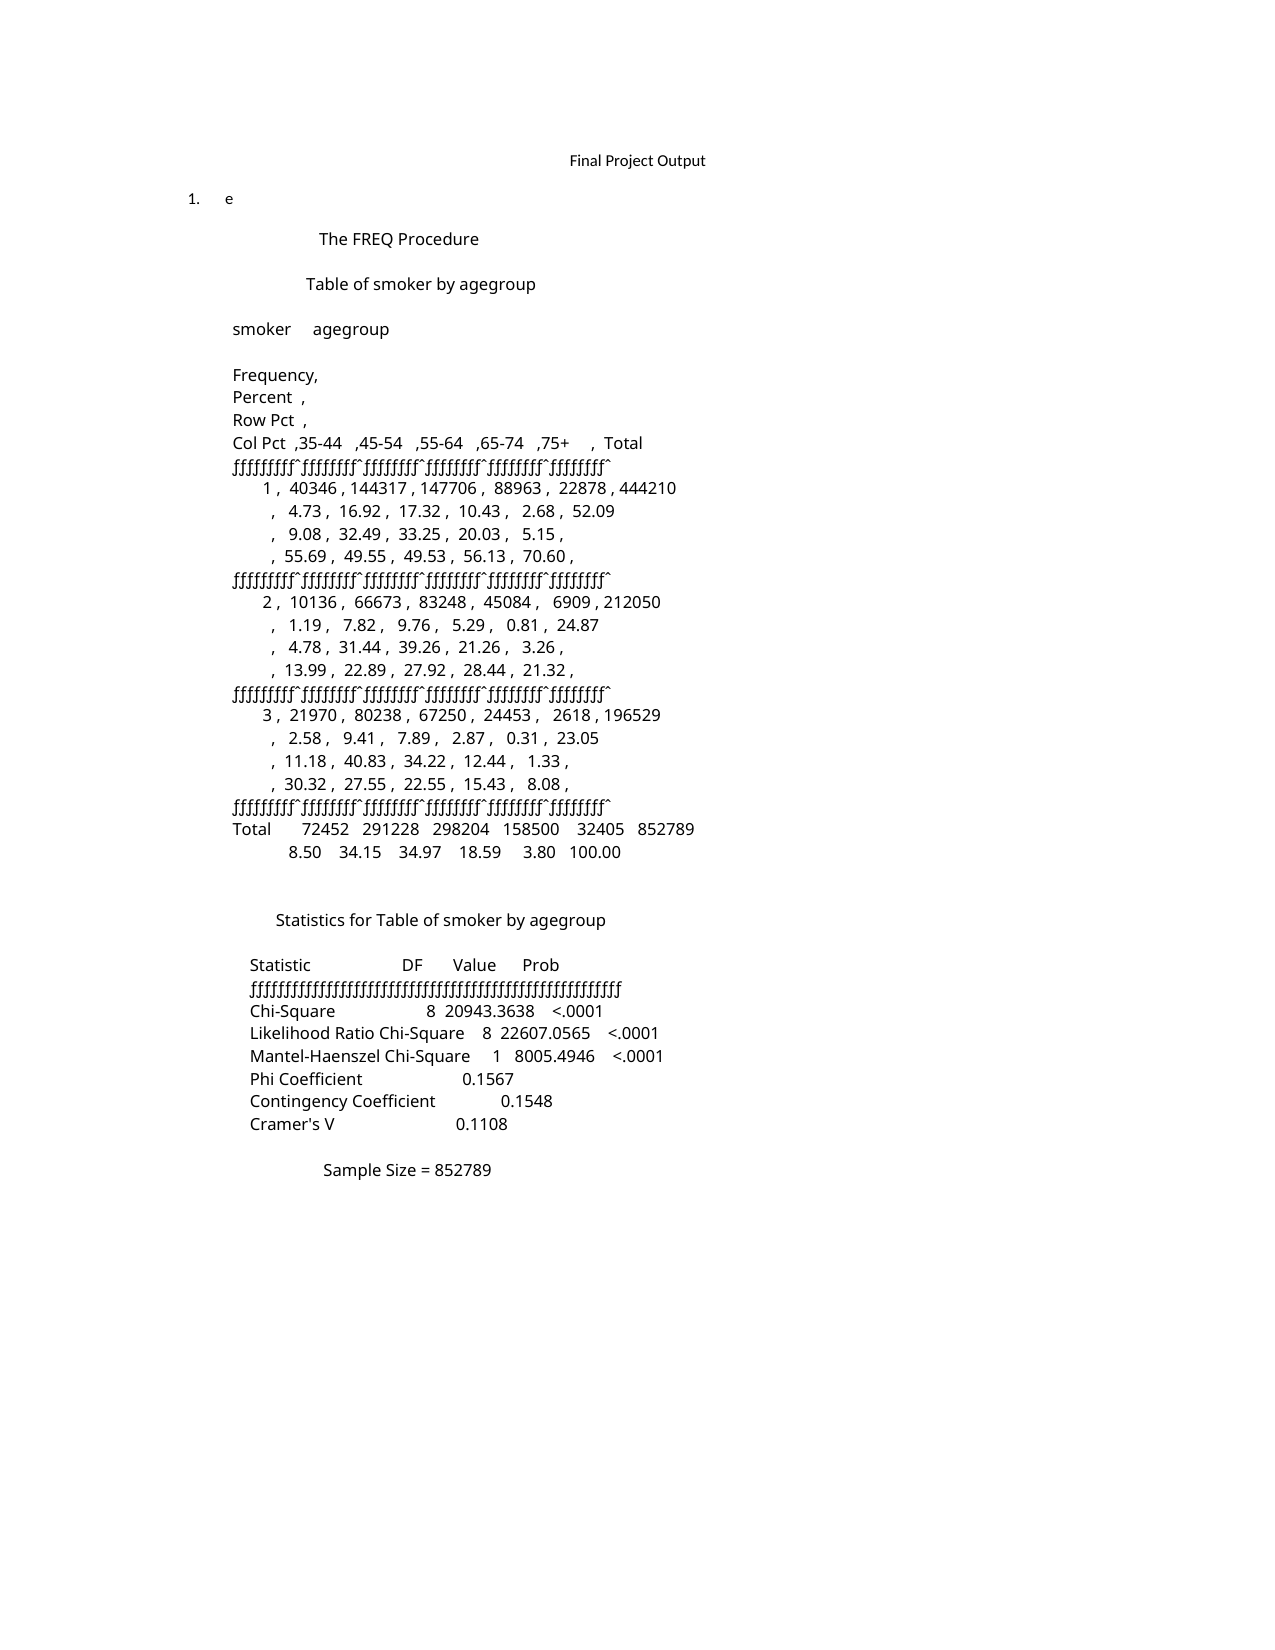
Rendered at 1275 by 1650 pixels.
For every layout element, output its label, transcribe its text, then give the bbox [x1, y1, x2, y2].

text ‚ 4.73 ‚ 16.92 ‚ 17.32 ‚ 10.43 ‚ 2.68 ‚ 52.09 [150, 499, 1125, 522]
text Col Pct ‚35-44 ‚45-54 ‚55-64 ‚65-74 ‚75+ ‚ Total [150, 431, 1125, 454]
text Total 72452 291228 298204 158500 32405 852789 [150, 817, 1125, 840]
text ‚ 1.19 ‚ 7.82 ‚ 9.76 ‚ 5.29 ‚ 0.81 ‚ 24.87 [150, 613, 1125, 636]
text 1 ‚ 40346 ‚ 144317 ‚ 147706 ‚ 88963 ‚ 22878 ‚ 444210 [150, 477, 1125, 499]
text Table of smoker by agegroup [150, 272, 1125, 295]
text ‚ 11.18 ‚ 40.83 ‚ 34.22 ‚ 12.44 ‚ 1.33 ‚ [150, 749, 1125, 772]
text ‚ 55.69 ‚ 49.55 ‚ 49.53 ‚ 56.13 ‚ 70.60 ‚ [150, 545, 1125, 568]
text ‚ 2.58 ‚ 9.41 ‚ 7.89 ‚ 2.87 ‚ 0.31 ‚ 23.05 [150, 727, 1125, 749]
text Frequency‚ [150, 363, 1125, 386]
text ƒƒƒƒƒƒƒƒƒˆƒƒƒƒƒƒƒƒˆƒƒƒƒƒƒƒƒˆƒƒƒƒƒƒƒƒˆƒƒƒƒƒƒƒƒˆƒƒƒƒƒƒƒƒˆ [150, 454, 1125, 477]
text Statistic DF Value Prob [150, 954, 1125, 976]
text Percent ‚ [150, 386, 1125, 409]
text 8.50 34.15 34.97 18.59 3.80 100.00 [150, 840, 1125, 863]
text Chi-Square 8 20943.3638 <.0001 [150, 999, 1125, 1022]
list e [187, 188, 1125, 209]
text ƒƒƒƒƒƒƒƒƒˆƒƒƒƒƒƒƒƒˆƒƒƒƒƒƒƒƒˆƒƒƒƒƒƒƒƒˆƒƒƒƒƒƒƒƒˆƒƒƒƒƒƒƒƒˆ [150, 568, 1125, 590]
text 2 ‚ 10136 ‚ 66673 ‚ 83248 ‚ 45084 ‚ 6909 ‚ 212050 [150, 590, 1125, 613]
text ‚ 9.08 ‚ 32.49 ‚ 33.25 ‚ 20.03 ‚ 5.15 ‚ [150, 522, 1125, 545]
text Cramer's V 0.1108 [150, 1113, 1125, 1135]
text Contingency Coefficient 0.1548 [150, 1090, 1125, 1113]
text ‚ 13.99 ‚ 22.89 ‚ 27.92 ‚ 28.44 ‚ 21.32 ‚ [150, 658, 1125, 681]
text The FREQ Procedure [150, 227, 1125, 250]
text smoker agegroup [150, 318, 1125, 341]
text ‚ 30.32 ‚ 27.55 ‚ 22.55 ‚ 15.43 ‚ 8.08 ‚ [150, 772, 1125, 795]
text Likelihood Ratio Chi-Square 8 22607.0565 <.0001 [150, 1022, 1125, 1044]
text Mantel-Haenszel Chi-Square 1 8005.4946 <.0001 [150, 1044, 1125, 1067]
text Statistics for Table of smoker by agegroup [150, 908, 1125, 931]
text ƒƒƒƒƒƒƒƒƒˆƒƒƒƒƒƒƒƒˆƒƒƒƒƒƒƒƒˆƒƒƒƒƒƒƒƒˆƒƒƒƒƒƒƒƒˆƒƒƒƒƒƒƒƒˆ [150, 795, 1125, 817]
text ‚ 4.78 ‚ 31.44 ‚ 39.26 ‚ 21.26 ‚ 3.26 ‚ [150, 636, 1125, 658]
text ƒƒƒƒƒƒƒƒƒƒƒƒƒƒƒƒƒƒƒƒƒƒƒƒƒƒƒƒƒƒƒƒƒƒƒƒƒƒƒƒƒƒƒƒƒƒƒƒƒƒƒƒƒƒ [150, 976, 1125, 999]
text Sample Size = 852789 [150, 1158, 1125, 1181]
text 3 ‚ 21970 ‚ 80238 ‚ 67250 ‚ 24453 ‚ 2618 ‚ 196529 [150, 704, 1125, 727]
text Phi Coefficient 0.1567 [150, 1067, 1125, 1090]
text ƒƒƒƒƒƒƒƒƒˆƒƒƒƒƒƒƒƒˆƒƒƒƒƒƒƒƒˆƒƒƒƒƒƒƒƒˆƒƒƒƒƒƒƒƒˆƒƒƒƒƒƒƒƒˆ [150, 681, 1125, 704]
text Final Project Output [150, 150, 1125, 170]
text Row Pct ‚ [150, 409, 1125, 431]
